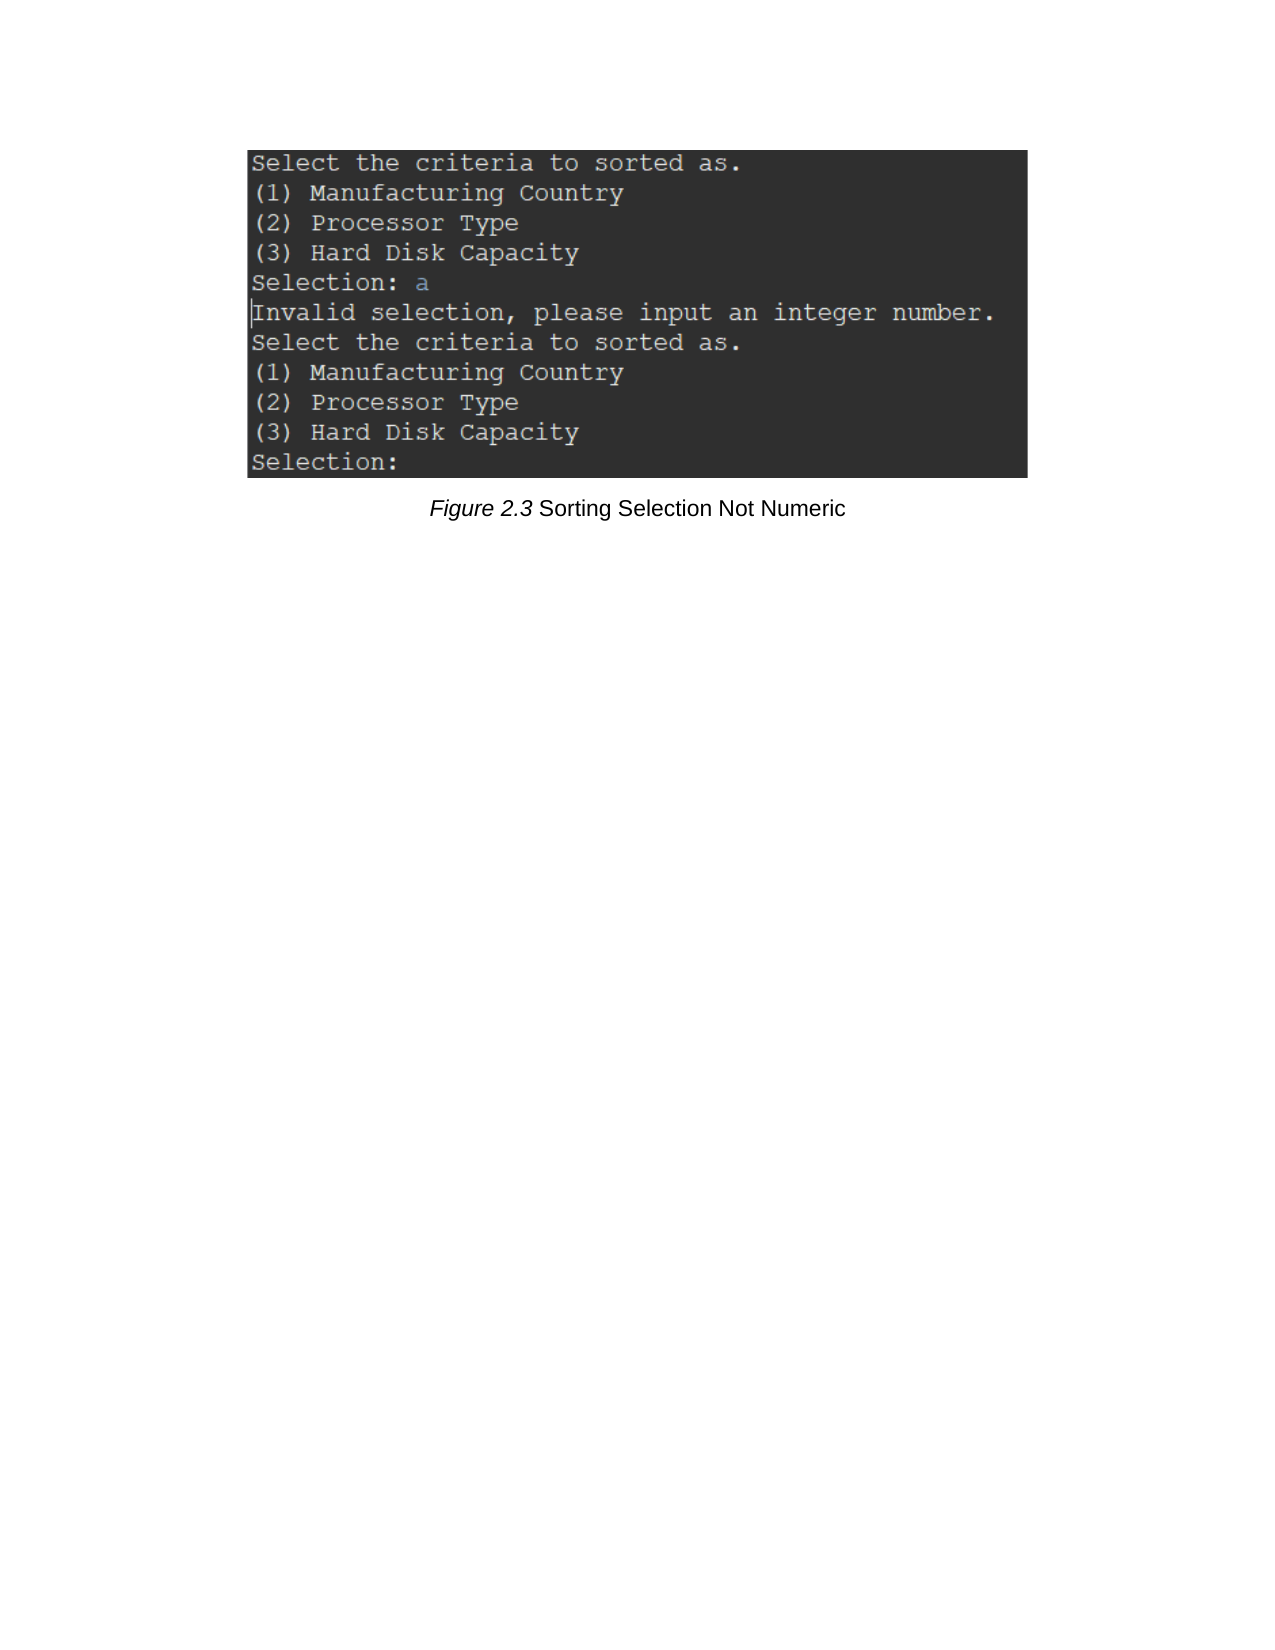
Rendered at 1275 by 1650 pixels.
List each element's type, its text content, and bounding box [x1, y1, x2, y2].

text Figure 2.3 Sorting Selection Not Numeric [150, 494, 1125, 521]
picture [247, 150, 1028, 478]
